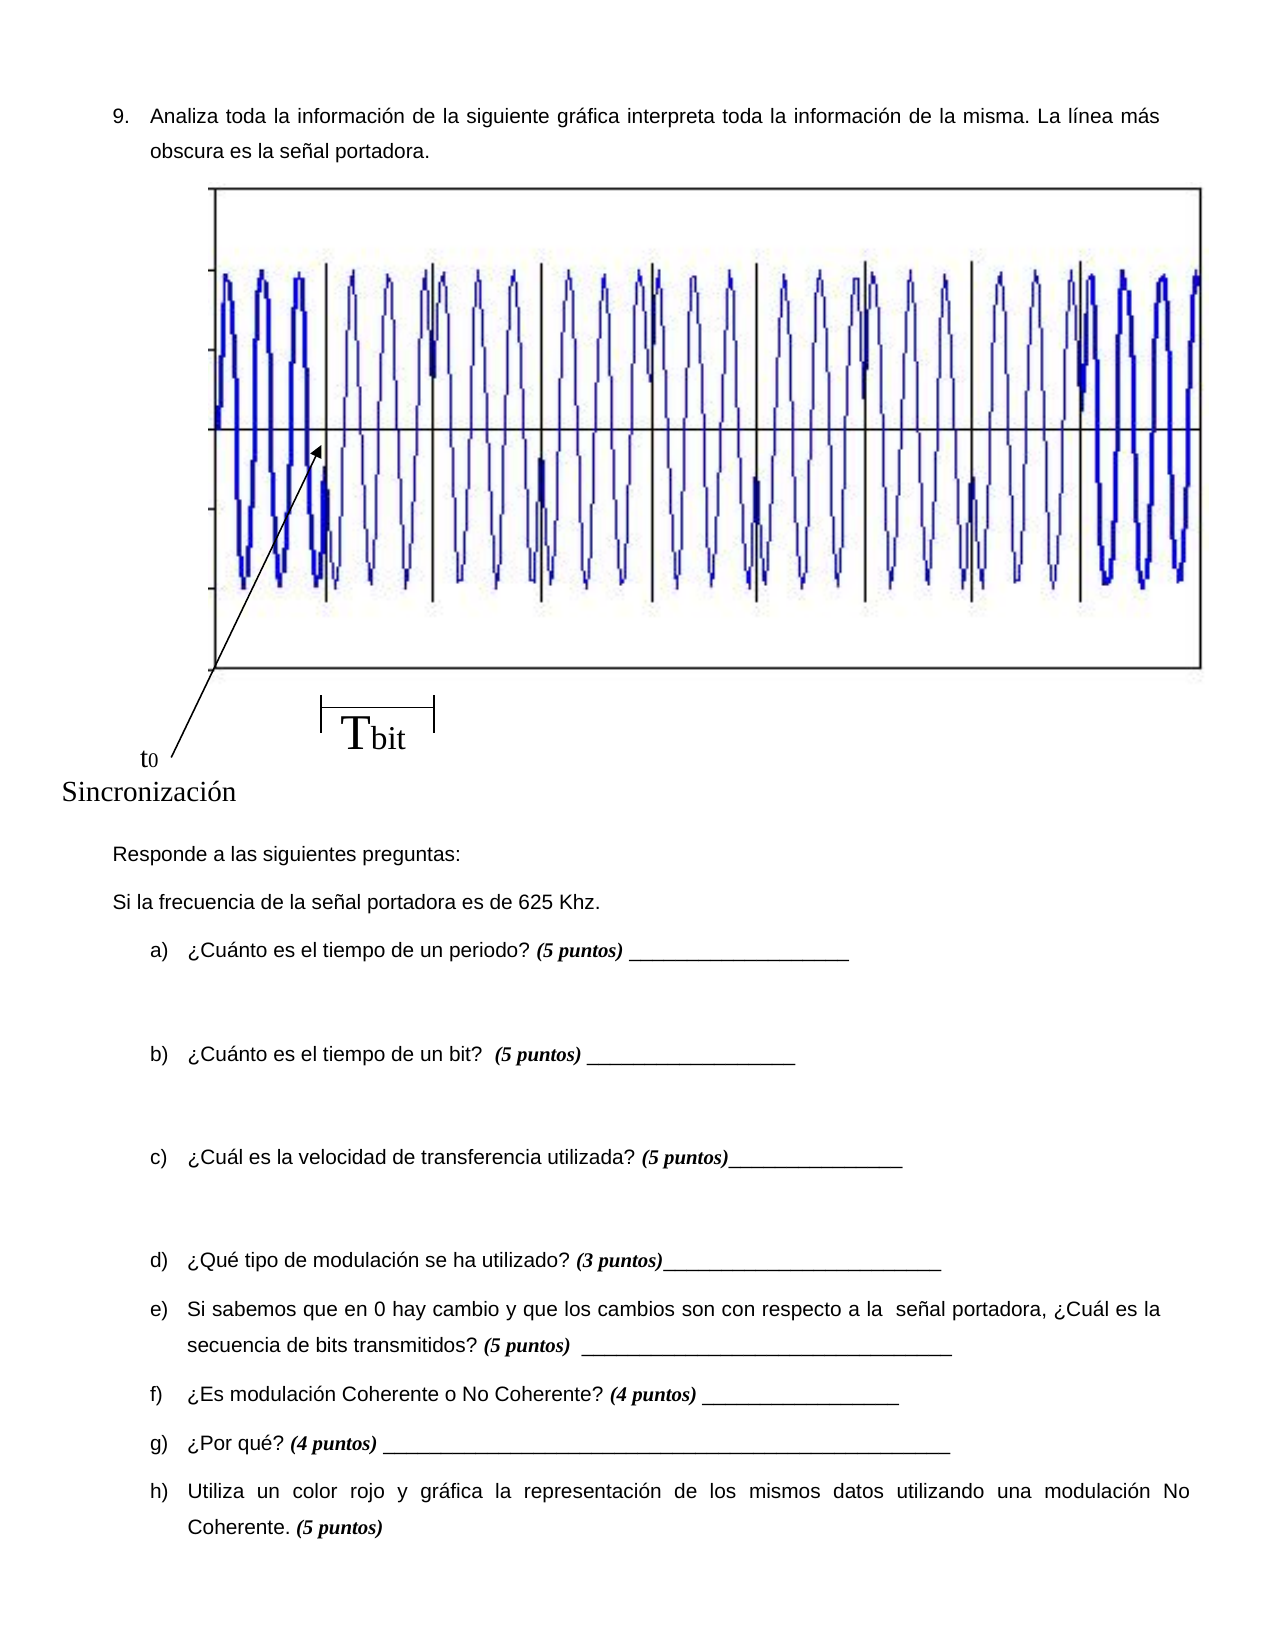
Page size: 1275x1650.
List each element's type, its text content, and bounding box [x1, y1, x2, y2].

list ¿Por qué? (4 puntos) _________________________________________________ [150, 1430, 1162, 1454]
list ¿Es modulación Coherente o No Coherente? (4 puntos) _________________ [150, 1382, 1162, 1406]
list ¿Cuánto es el tiempo de un bit? (5 puntos) __________________ [150, 1042, 1162, 1066]
picture [208, 182, 1209, 810]
text Si la frecuencia de la señal portadora es de 625 Khz. [112, 890, 1162, 914]
list ¿Cuánto es el tiempo de un periodo? (5 puntos) ___________________ [150, 938, 1162, 962]
picture [211, 788, 218, 800]
list Analiza toda la información de la siguiente gráfica interpreta toda la información de la misma. La línea más obscura es la señal portadora. [112, 103, 1162, 163]
list Si sabemos que en 0 hay cambio y que los cambios son con respecto a la señal portadora, ¿Cuál es la secuencia de bits transmitidos? (5 puntos) ________________________________ [150, 1297, 1162, 1357]
list ¿Cuál es la velocidad de transferencia utilizada? (5 puntos)_______________ [150, 1145, 1162, 1169]
text Responde a las siguientes preguntas: [112, 841, 1162, 865]
list ¿Qué tipo de modulación se ha utilizado? (3 puntos)________________________ [150, 1248, 1162, 1272]
list Utiliza un color rojo y gráfica la representación de los mismos datos utilizando una modulación No Coherente. (5 puntos) [150, 1479, 1192, 1539]
